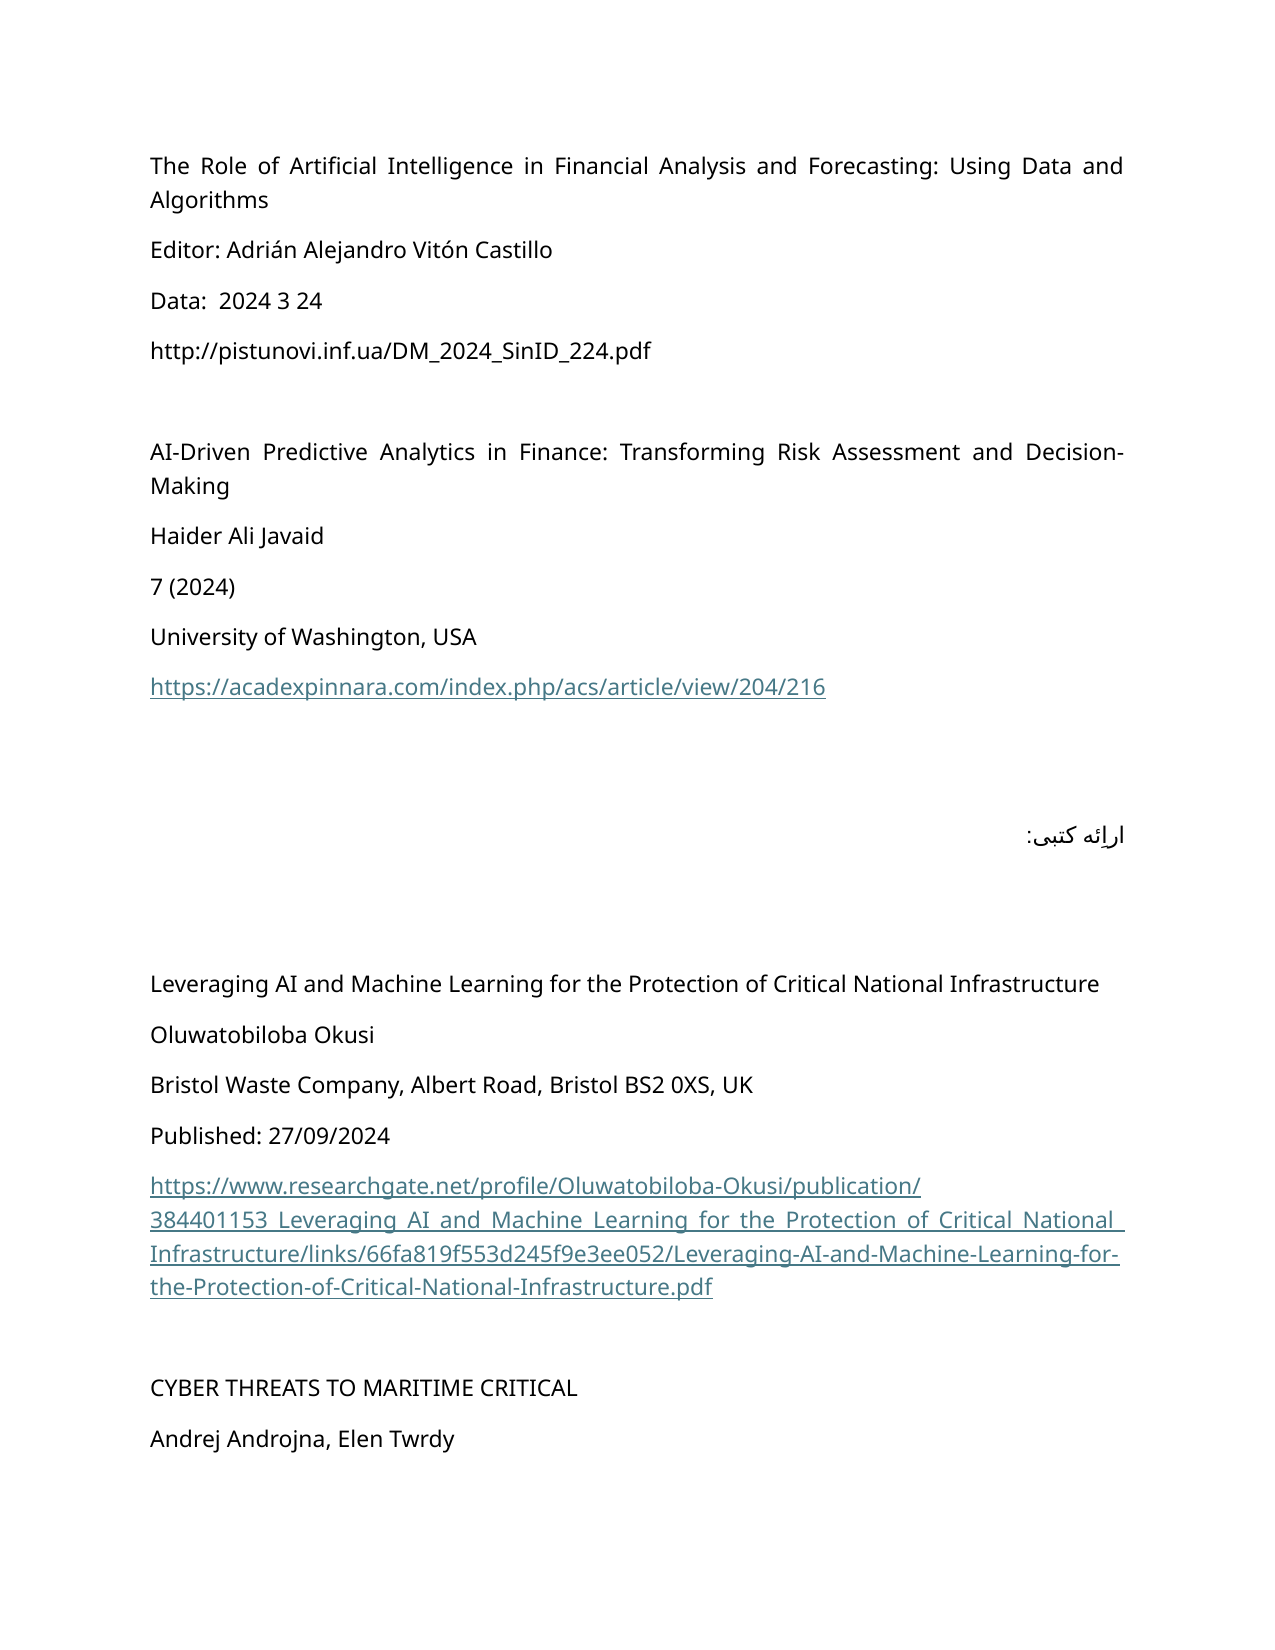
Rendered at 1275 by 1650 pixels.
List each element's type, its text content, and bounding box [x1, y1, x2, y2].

text University of Washington, USA [150, 621, 1125, 652]
text Oluwatobiloba Okusi [150, 1019, 1125, 1050]
text AI-Driven Predictive Analytics in Finance: Transforming Risk Assessment and Decision-Making [150, 436, 1125, 501]
text Editor: Adrián Alejandro Vitón Castillo [150, 234, 1125, 265]
text https://www.researchgate.net/profile/Oluwatobiloba-Okusi/publication/384401153_Leveraging_AI_and_Machine_Learning_for_the_Protection_of_Critical_National_Infrastructure/links/66fa819f553d245f9e3ee052/Leveraging-AI-and-Machine-Learning-for-the-Protection-of-Critical-National-Infrastructure.pdf [150, 1170, 1125, 1230]
text CYBER THREATS TO MARITIME CRITICAL [150, 1372, 1125, 1403]
text 7 (2024) [150, 570, 1125, 602]
text Leveraging AI and Machine Learning for the Protection of Critical National Infrastructure [150, 968, 1125, 1000]
text اراِئه کتبی: [150, 822, 1125, 849]
text https://www.researchgate.net/profile/Oluwatobiloba-Okusi/publication/384401153_Leveraging_AI_and_Machine_Learning_for_the_Protection_of_Critical_National_Infrastructure/links/66fa819f553d245f9e3ee052/Leveraging-AI-and-Machine-Learning-for-the-Protection-of-Critical-National-Infrastructure.pdf [150, 1232, 1125, 1303]
text Bristol Waste Company, Albert Road, Bristol BS2 0XS, UK [150, 1069, 1125, 1101]
text Published: 27/09/2024 [150, 1120, 1125, 1151]
text Data: 2024 3 24 [150, 284, 1125, 316]
text http://pistunovi.inf.ua/DM_2024_SinID_224.pdf [150, 335, 1125, 366]
text The Role of Artificial Intelligence in Financial Analysis and Forecasting: Using Data and Algorithms [150, 150, 1125, 215]
text Andrej Androjna, Elen Twrdy [150, 1423, 1125, 1454]
text https://acadexpinnara.com/index.php/acs/article/view/204/216 [150, 671, 1125, 702]
text Haider Ali Javaid [150, 520, 1125, 551]
